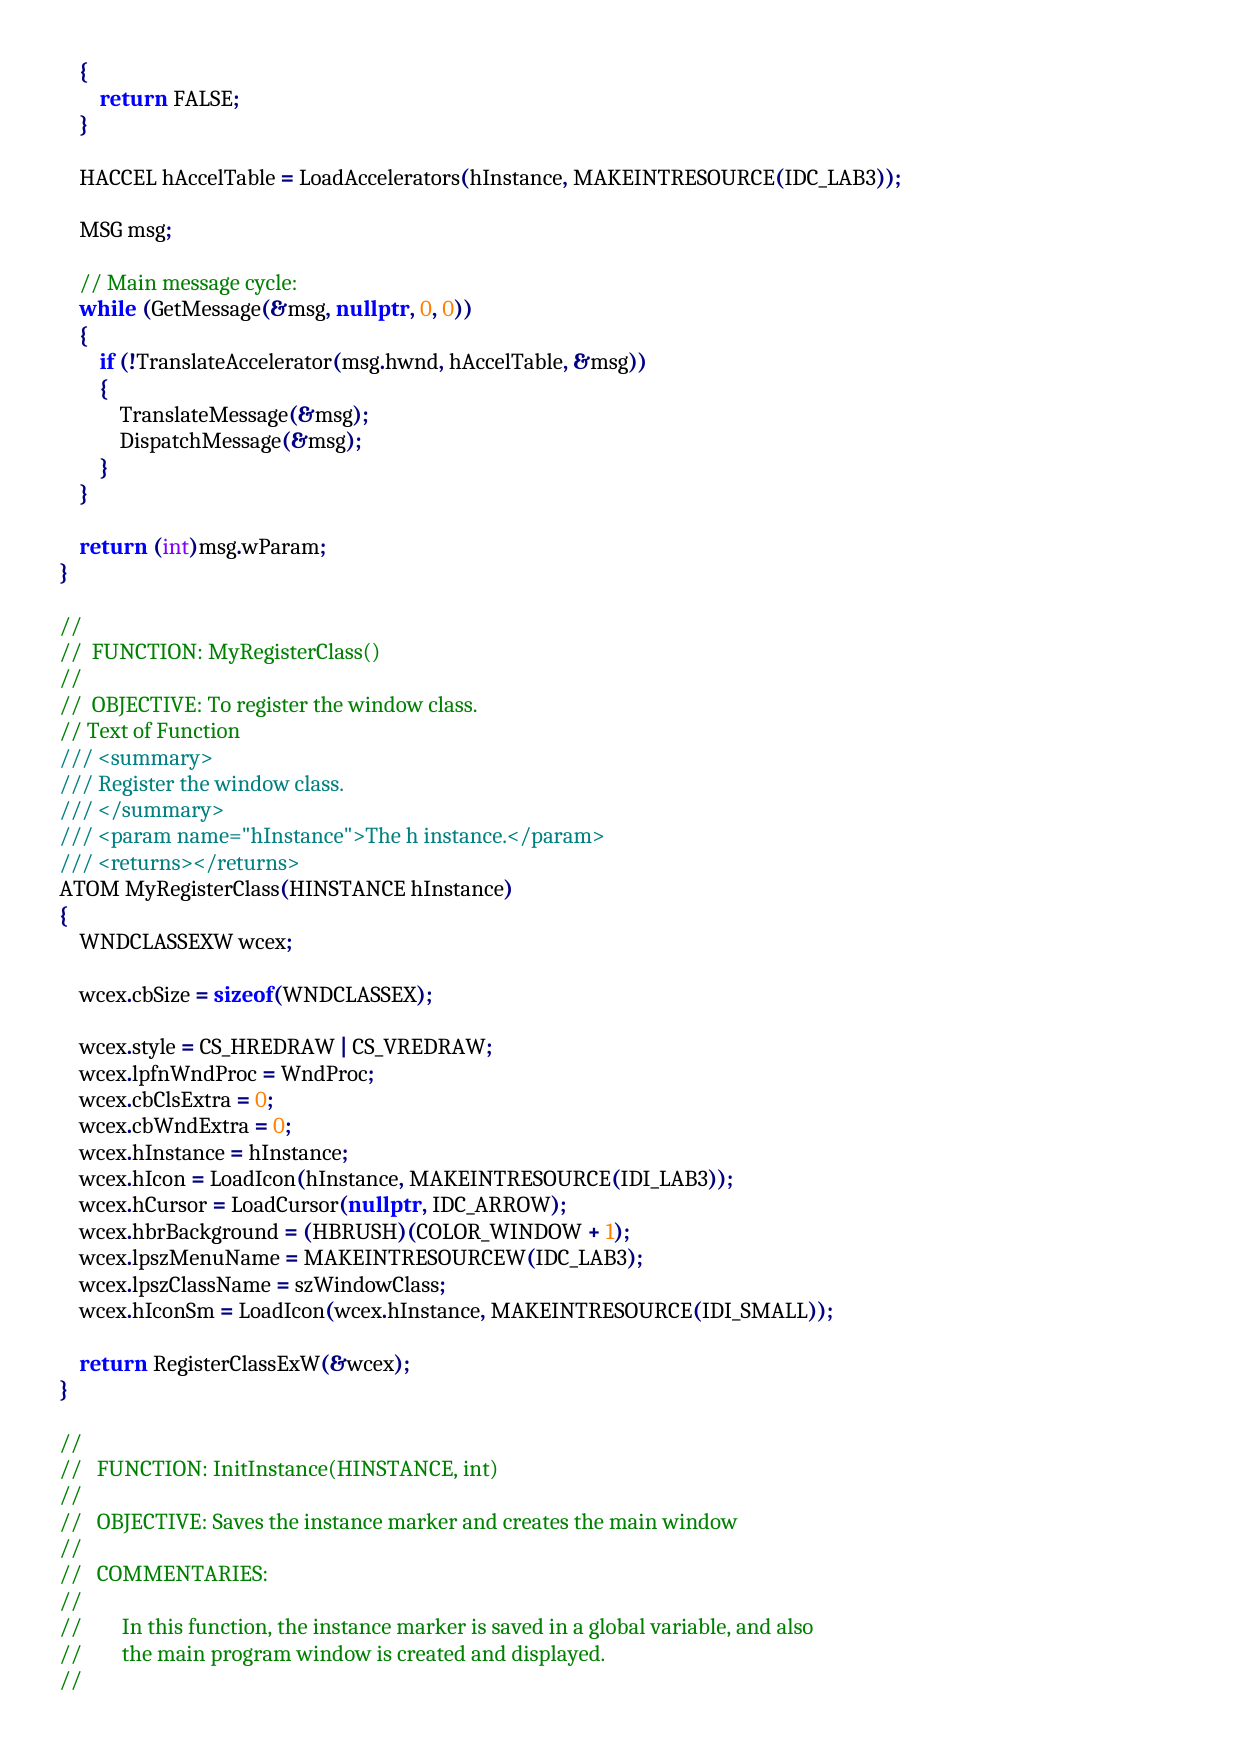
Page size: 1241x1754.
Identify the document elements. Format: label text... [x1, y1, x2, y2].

text MSG msg; [59, 217, 1181, 243]
text // OBJECTIVE: Saves the instance marker and creates the main window [59, 1508, 1181, 1535]
text } [59, 454, 1181, 481]
text /// </summary> [59, 797, 1181, 823]
text // [59, 1667, 1181, 1693]
text // [59, 1535, 1181, 1561]
text // FUNCTION: MyRegisterClass() [59, 639, 1181, 665]
text { [59, 323, 1181, 349]
text // FUNCTION: InitInstance(HINSTANCE, int) [59, 1456, 1181, 1482]
text // [59, 665, 1181, 692]
text // the main program window is created and displayed. [59, 1640, 1181, 1667]
text wcex.lpfnWndProc = WndProc; [59, 1061, 1181, 1087]
text { [59, 902, 1181, 929]
text wcex.hIcon = LoadIcon(hInstance, MAKEINTRESOURCE(IDI_LAB3)); [59, 1166, 1181, 1192]
text /// <returns></returns> [59, 850, 1181, 876]
text wcex.cbWndExtra = 0; [59, 1113, 1181, 1139]
text } [59, 1377, 1181, 1403]
text /// Register the window class. [59, 771, 1181, 797]
text wcex.cbSize = sizeof(WNDCLASSEX); [59, 981, 1181, 1008]
text // [59, 1429, 1181, 1456]
text wcex.style = CS_HREDRAW | CS_VREDRAW; [59, 1034, 1181, 1061]
text // [59, 1588, 1181, 1614]
text if (!TranslateAccelerator(msg.hwnd, hAccelTable, &msg)) [59, 349, 1181, 375]
text /// <param name="hInstance">The h instance.</param> [59, 823, 1181, 850]
text return (int)msg.wParam; [59, 533, 1181, 560]
text TranslateMessage(&msg); [59, 402, 1181, 428]
text while (GetMessage(&msg, nullptr, 0, 0)) [59, 296, 1181, 323]
text return RegisterClassExW(&wcex); [59, 1350, 1181, 1377]
text wcex.cbClsExtra = 0; [59, 1087, 1181, 1113]
text wcex.lpszClassName = szWindowClass; [59, 1271, 1181, 1298]
text // In this function, the instance marker is saved in a global variable, and also [59, 1614, 1181, 1640]
text wcex.lpszMenuName = MAKEINTRESOURCEW(IDC_LAB3); [59, 1245, 1181, 1271]
text { [59, 59, 1181, 85]
text wcex.hIconSm = LoadIcon(wcex.hInstance, MAKEINTRESOURCE(IDI_SMALL)); [59, 1298, 1181, 1324]
text wcex.hInstance = hInstance; [59, 1139, 1181, 1166]
text DispatchMessage(&msg); [59, 428, 1181, 454]
text } [59, 560, 1181, 586]
text } [59, 112, 1181, 138]
text // Main message cycle: [59, 270, 1181, 296]
text // OBJECTIVE: To register the window class. [59, 692, 1181, 718]
text HACCEL hAccelTable = LoadAccelerators(hInstance, MAKEINTRESOURCE(IDC_LAB3)); [59, 164, 1181, 191]
text wcex.hbrBackground = (HBRUSH)(COLOR_WINDOW + 1); [59, 1219, 1181, 1245]
text { [59, 375, 1181, 402]
text ATOM MyRegisterClass(HINSTANCE hInstance) [59, 876, 1181, 902]
text // [59, 1482, 1181, 1508]
text WNDCLASSEXW wcex; [59, 929, 1181, 955]
text // COMMENTARIES: [59, 1561, 1181, 1588]
text return FALSE; [59, 85, 1181, 112]
text // Text of Function [59, 718, 1181, 744]
text // [59, 612, 1181, 639]
text /// <summary> [59, 744, 1181, 771]
text } [59, 481, 1181, 507]
text wcex.hCursor = LoadCursor(nullptr, IDC_ARROW); [59, 1192, 1181, 1219]
